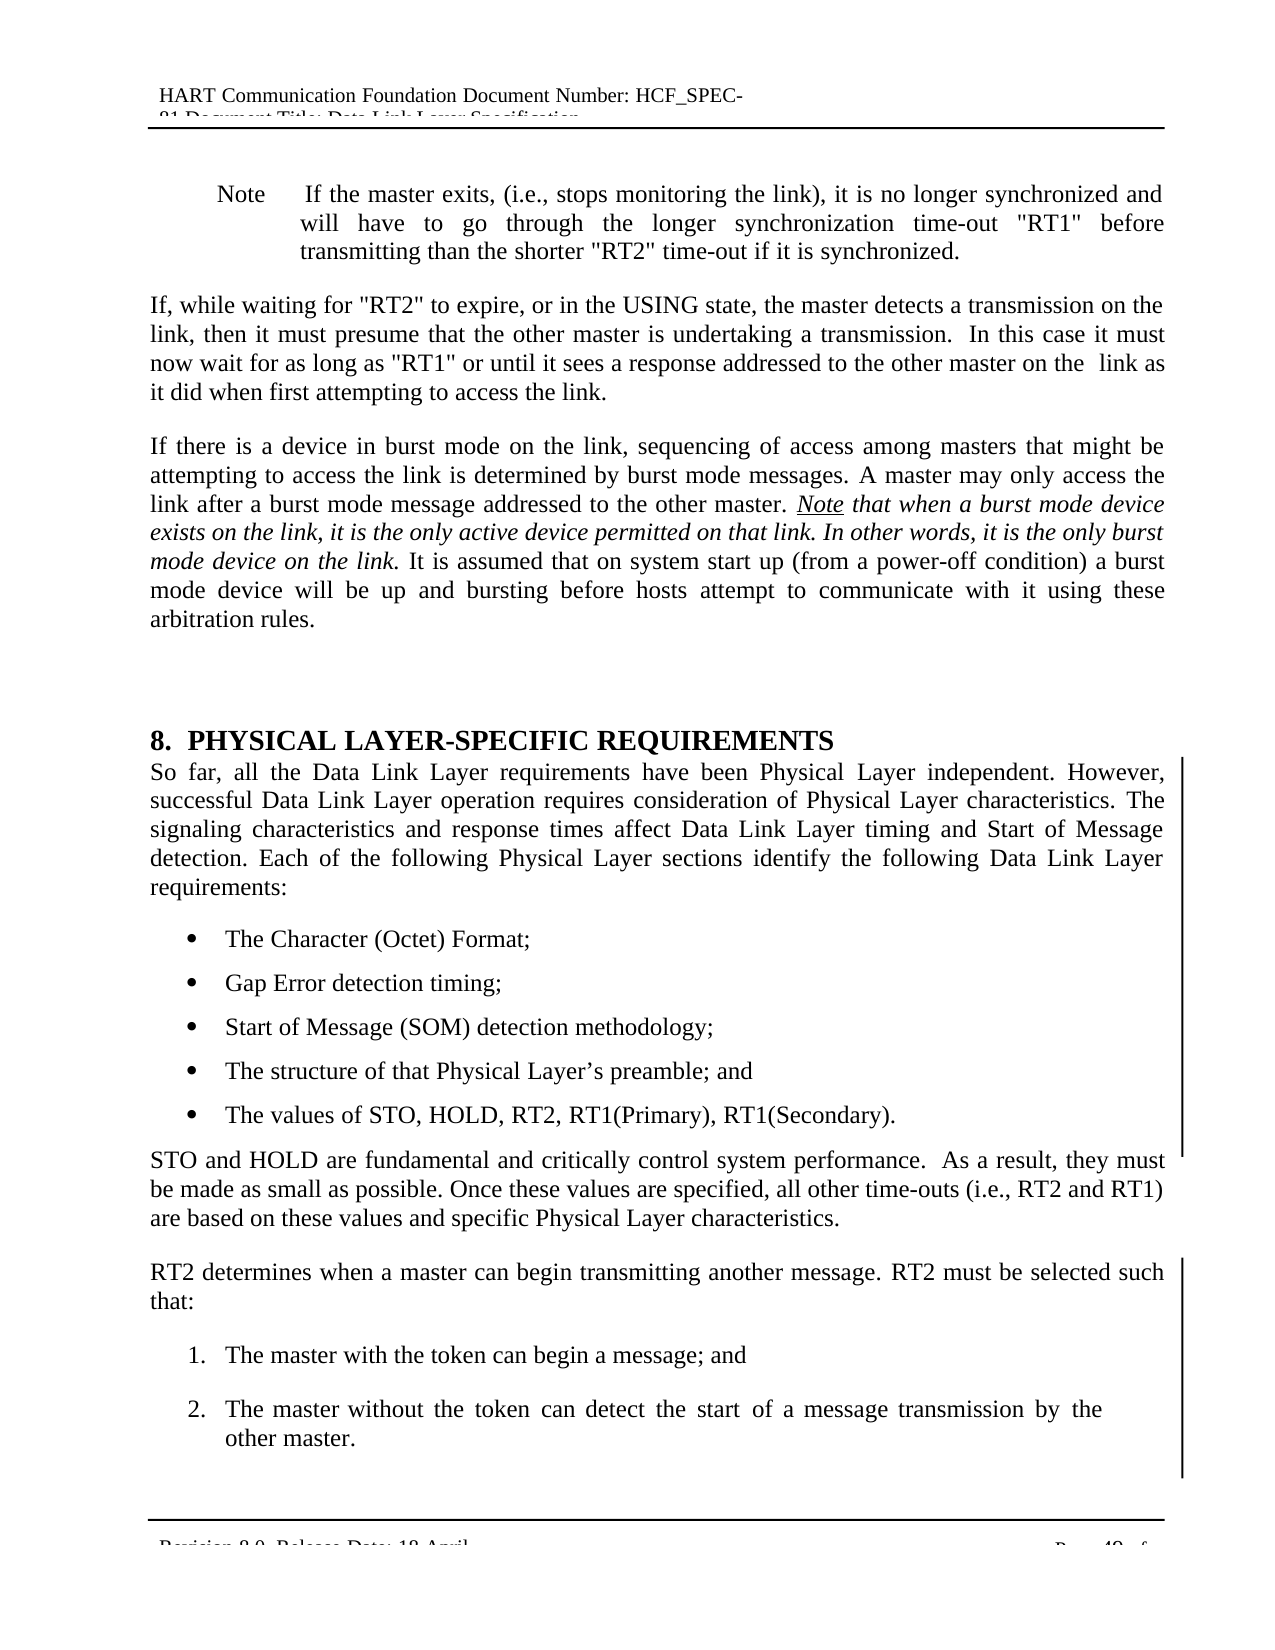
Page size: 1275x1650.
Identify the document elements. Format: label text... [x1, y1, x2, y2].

text So far, all the Data Link Layer requirements have been Physical Layer independent. However, successful Data Link Layer operation requires consideration of Physical Layer characteristics. The signaling characteristics and response times affect Data Link Layer timing and Start of Message detection. Each of the following Physical Layer sections identify the following Data Link Layer requirements: [150, 757, 1165, 900]
list The master without the token can detect the start of a message transmission by the other master. [187, 1394, 1106, 1452]
text If there is a device in burst mode on the link, sequencing of access among masters that might be attempting to access the link is determined by burst mode messages. A master may only access the link after a burst mode message addressed to the other master. Note that when a burst mode device exists on the link, it is the only active device permitted on that link. In other words, it is the only burst mode device on the link. It is assumed that on system start up (from a power-off condition) a burst mode device will be up and bursting before hosts attempt to communicate with it using these arbitration rules. [150, 431, 1165, 632]
list The values of STO, HOLD, RT2, RT1(Primary), RT1(Secondary). [187, 1100, 1181, 1128]
list Gap Error detection timing; [187, 968, 1181, 997]
text RT2 determines when a master can begin transmitting another message. RT2 must be selected such that: [150, 1257, 1165, 1315]
subtitle PHYSICAL LAYER-SPECIFIC REQUIREMENTS [150, 723, 1189, 757]
list The master with the token can begin a message; and [187, 1340, 1181, 1369]
list The structure of that Physical Layer’s preamble; and [187, 1056, 1181, 1084]
text If, while waiting for "RT2" to expire, or in the USING state, the master detects a transmission on the link, then it must presume that the other master is undertaking a transmission. In this case it must now wait for as long as "RT1" or until it sees a response addressed to the other master on the link as it did when first attempting to access the link. [150, 291, 1165, 406]
text STO and HOLD are fundamental and critically control system performance. As a result, they must be made as small as possible. Once these values are specified, all other time-outs (i.e., RT2 and RT1) are based on these values and specific Physical Layer characteristics. [150, 1146, 1165, 1232]
text Note If the master exits, (i.e., stops monitoring the link), it is no longer synchronized and will have to go through the longer synchronization time-out "RT1" before transmitting than the shorter "RT2" time-out if it is synchronized. [217, 179, 1165, 265]
list The Character (Octet) Format; [187, 924, 1181, 953]
list Start of Message (SOM) detection methodology; [187, 1012, 1181, 1041]
